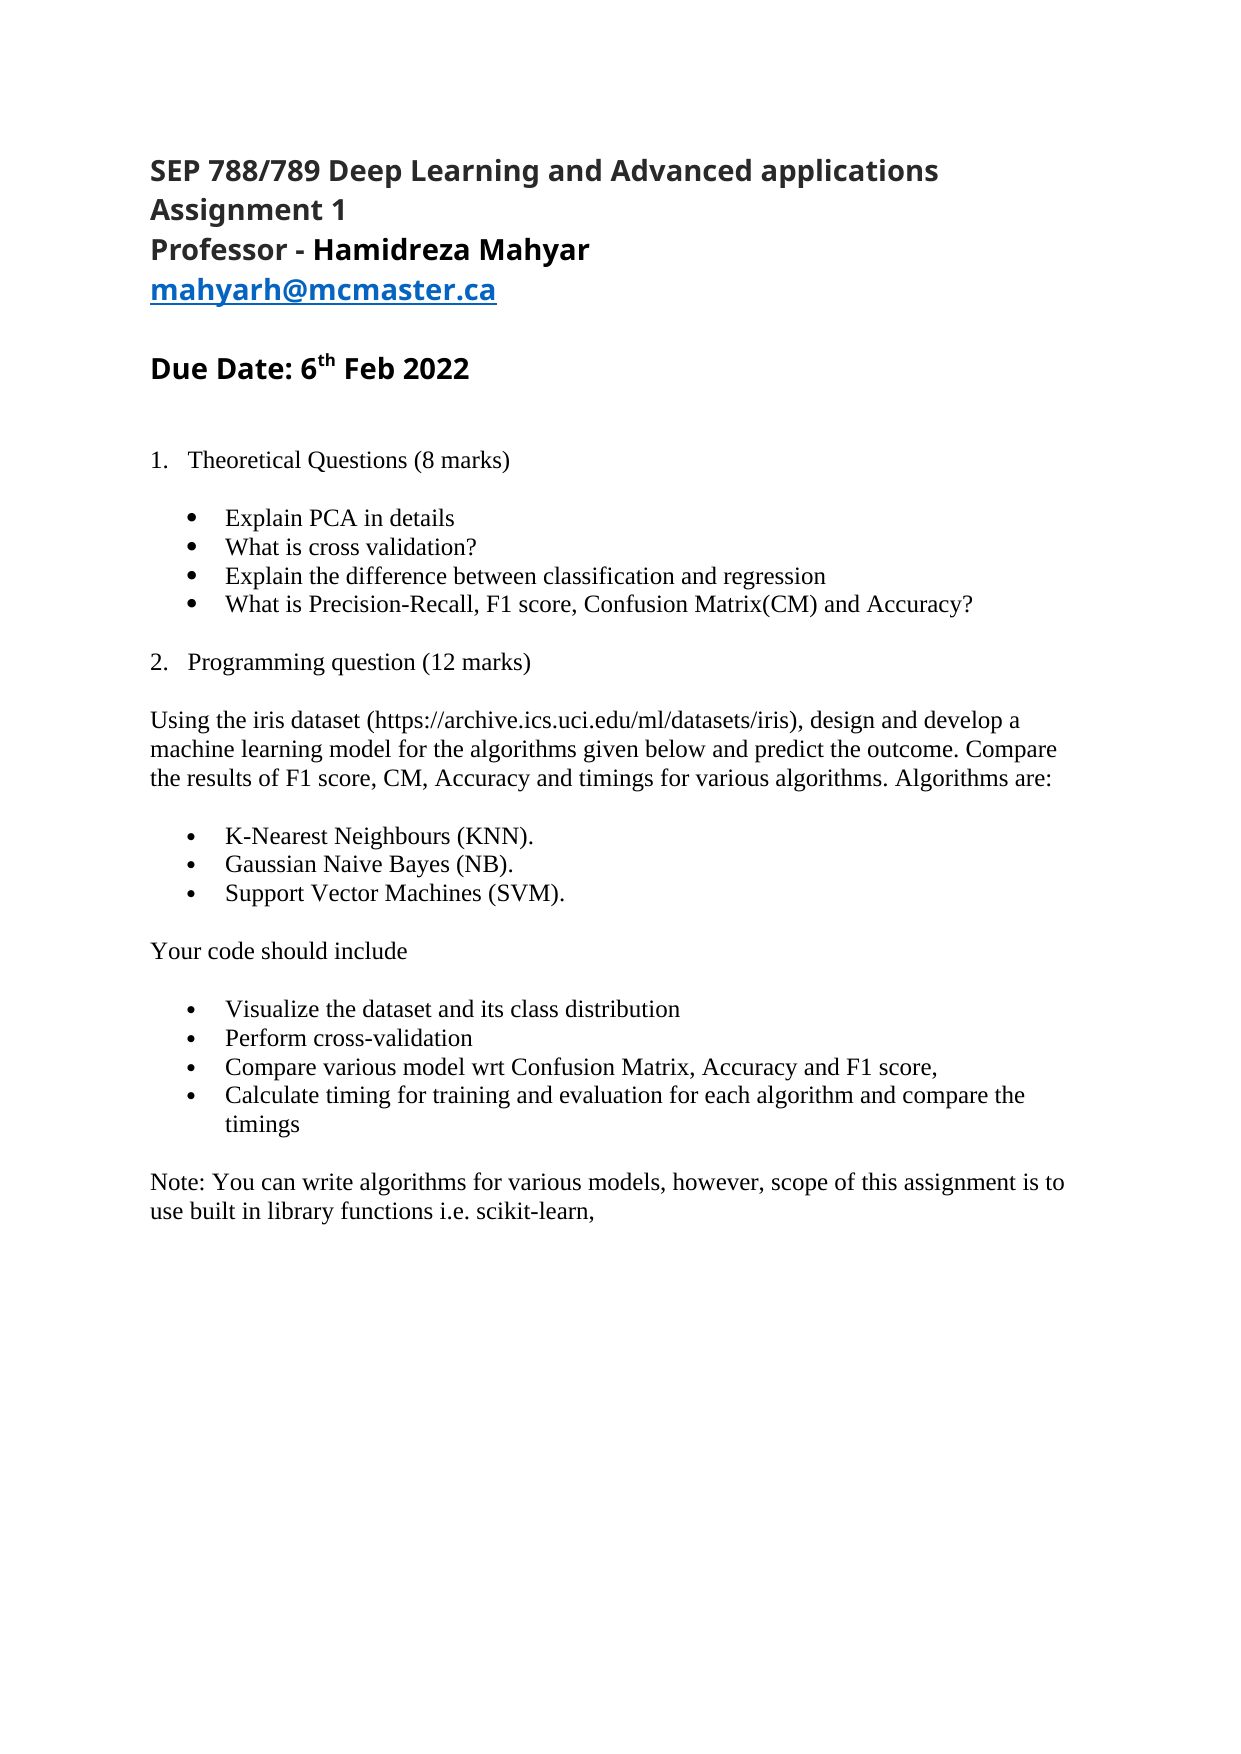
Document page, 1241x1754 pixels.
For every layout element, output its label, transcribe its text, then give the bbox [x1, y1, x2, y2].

list Theoretical Questions (8 marks) [150, 445, 1090, 474]
list Explain the difference between classification and regression [187, 561, 1090, 589]
list Programming question (12 marks) [150, 647, 1090, 676]
list Calculate timing for training and evaluation for each algorithm and compare the timings [187, 1080, 1090, 1138]
text Due Date: 6th Feb 2022 [150, 348, 1090, 388]
text SEP 788/789 Deep Learning and Advanced applications [150, 150, 1090, 190]
list K-Nearest Neighbours (KNN). [187, 821, 1090, 849]
text mahyarh@mcmaster.ca [150, 269, 1090, 309]
text Professor - Hamidreza Mahyar [150, 229, 1090, 269]
list Visualize the dataset and its class distribution [187, 994, 1090, 1023]
list Gaussian Naive Bayes (NB). [187, 849, 1090, 878]
text Assignment 1 [150, 190, 1090, 229]
list Compare various model wrt Confusion Matrix, Accuracy and F1 score, [187, 1052, 1090, 1080]
text Using the iris dataset (https://archive.ics.uci.edu/ml/datasets/iris), design and develop a machine learning model for the algorithms given below and predict the outcome. Compare the results of F1 score, CM, Accuracy and timings for various algorithms. Algorithms are: [150, 705, 1090, 792]
list What is Precision-Recall, F1 score, Confusion Matrix(CM) and Accuracy? [187, 589, 1090, 618]
text Note: You can write algorithms for various models, however, scope of this assignment is to use built in library functions i.e. scikit-learn, [150, 1167, 1090, 1224]
list Explain PCA in details [187, 503, 1090, 532]
list Support Vector Machines (SVM). [187, 878, 1090, 907]
list Perform cross-validation [187, 1023, 1090, 1052]
text Your code should include [150, 936, 1090, 965]
list What is cross validation? [187, 532, 1090, 561]
